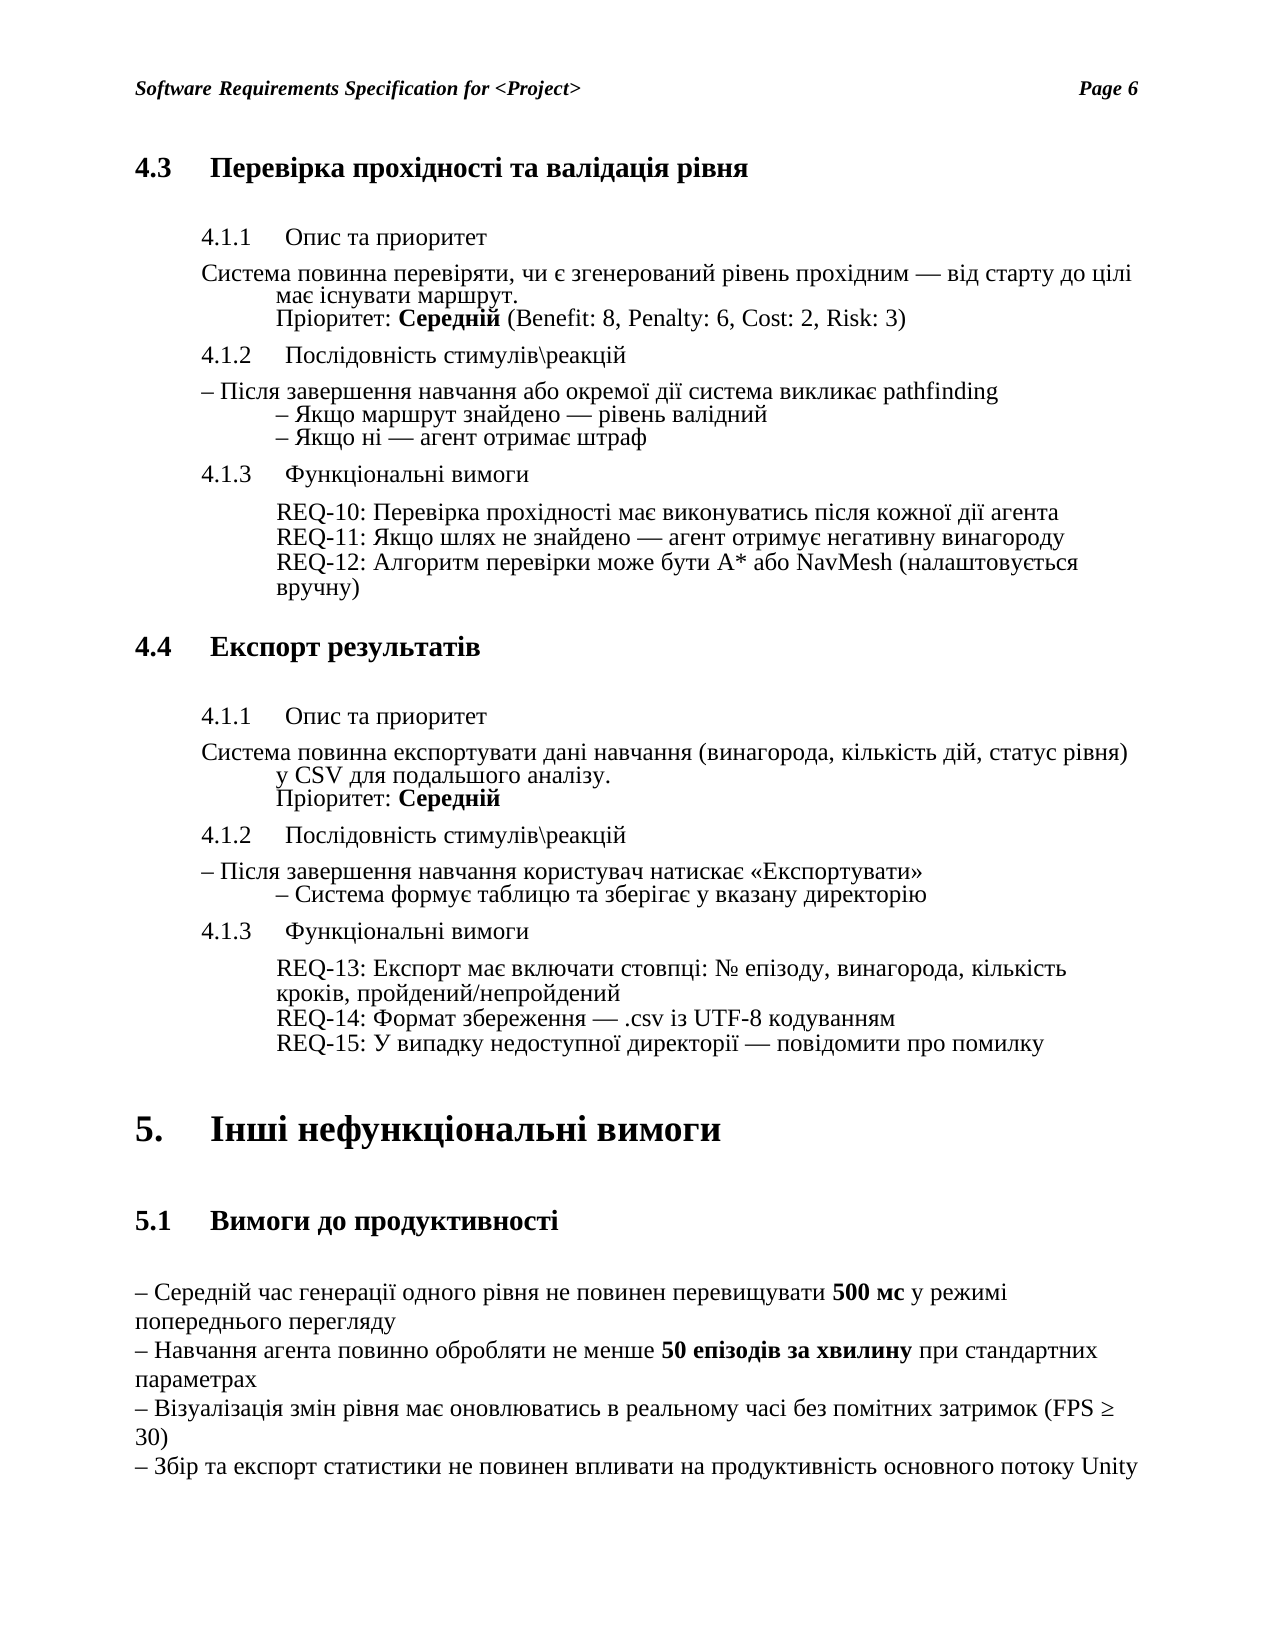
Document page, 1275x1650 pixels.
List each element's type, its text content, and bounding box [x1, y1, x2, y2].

text 4.1.3 Функціональні вимоги [201, 919, 1140, 944]
text REQ-13: Експорт має включати стовпці: № епізоду, винагорода, кількість кроків, пройдений/непройдений REQ-14: Формат збереження — .csv із UTF-8 кодуванням REQ-15: У випадку недоступної директорії — повідомити про помилку [276, 957, 1140, 1057]
subtitle Вимоги до продуктивності [135, 1204, 1140, 1237]
list – Після завершення навчання або окремої дії система викликає pathfinding – Якщо маршрут знайдено — рівень валідний – Якщо ні — агент отримає штраф [201, 381, 1140, 450]
text REQ-10: Перевірка прохідності має виконуватись після кожної дії агента REQ-11: Якщо шлях не знайдено — агент отримує негативну винагороду REQ-12: Алгоритм перевірки може бути A* або NavMesh (налаштовується вручну) [276, 500, 1140, 600]
text 4.1.2 Послідовність стимулів\реакцій [201, 823, 1140, 848]
text 4.1.1 Опис та приоритет [201, 225, 1140, 250]
subtitle Експорт результатів [135, 629, 1140, 663]
subtitle Інші нефункціональні вимоги [135, 1107, 1140, 1149]
text 4.1.1 Опис та приоритет [201, 704, 1140, 729]
list Система повинна перевіряти, чи є згенерований рівень прохідним — від старту до цілі має існувати маршрут. Пріоритет: Середній (Benefit: 8, Penalty: 6, Cost: 2, Risk: 3) [201, 263, 1140, 331]
text 4.1.2 Послідовність стимулів\реакцій [201, 344, 1140, 369]
list Система повинна експортувати дані навчання (винагорода, кількість дій, статус рівня) у CSV для подальшого аналізу. Пріоритет: Середній [201, 742, 1140, 811]
text – Середній час генерації одного рівня не повинен перевищувати 500 мс у режимі попереднього перегляду – Навчання агента повинно обробляти не менше 50 епізодів за хвилину при стандартних параметрах – Візуалізація змін рівня має оновлюватись в реальному часі без помітних затримок (FPS ≥ 30) – Збір та експорт статистики не повинен впливати на продуктивність основного потоку Unity [135, 1277, 1140, 1480]
subtitle Перевірка прохідності та валідація рівня [135, 150, 1140, 183]
text 4.1.3 Функціональні вимоги [201, 463, 1140, 488]
list – Після завершення навчання користувач натискає «Експортувати» – Система формує таблицю та зберігає у вказану директорію [201, 861, 1140, 907]
